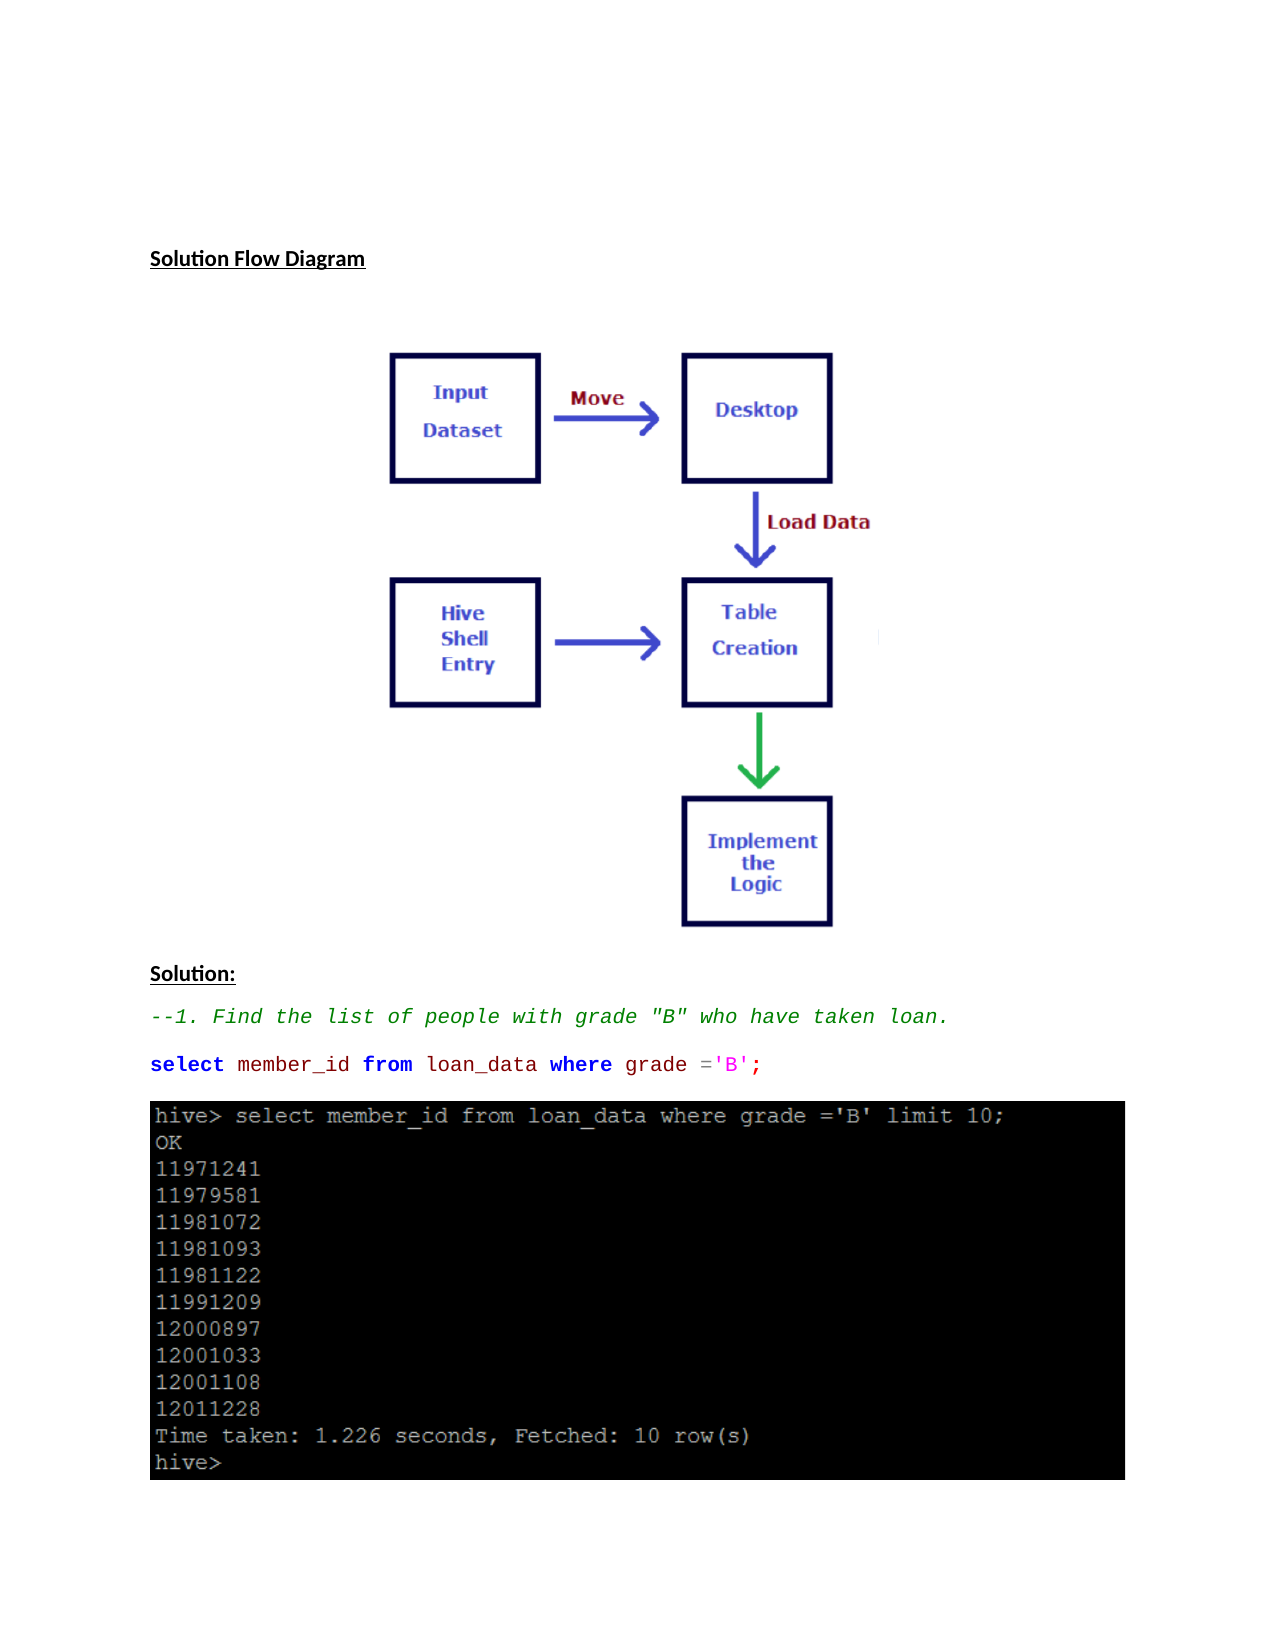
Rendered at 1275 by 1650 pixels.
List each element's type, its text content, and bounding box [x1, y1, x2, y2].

picture [375, 337, 879, 941]
text Solution Flow Diagram [150, 244, 1125, 272]
text --1. Find the list of people with grade "B" who have taken loan. [150, 1006, 1125, 1030]
picture [150, 1101, 1125, 1480]
text Solution: [150, 959, 1125, 988]
text select member_id from loan_data where grade ='B'; [150, 1054, 1125, 1077]
